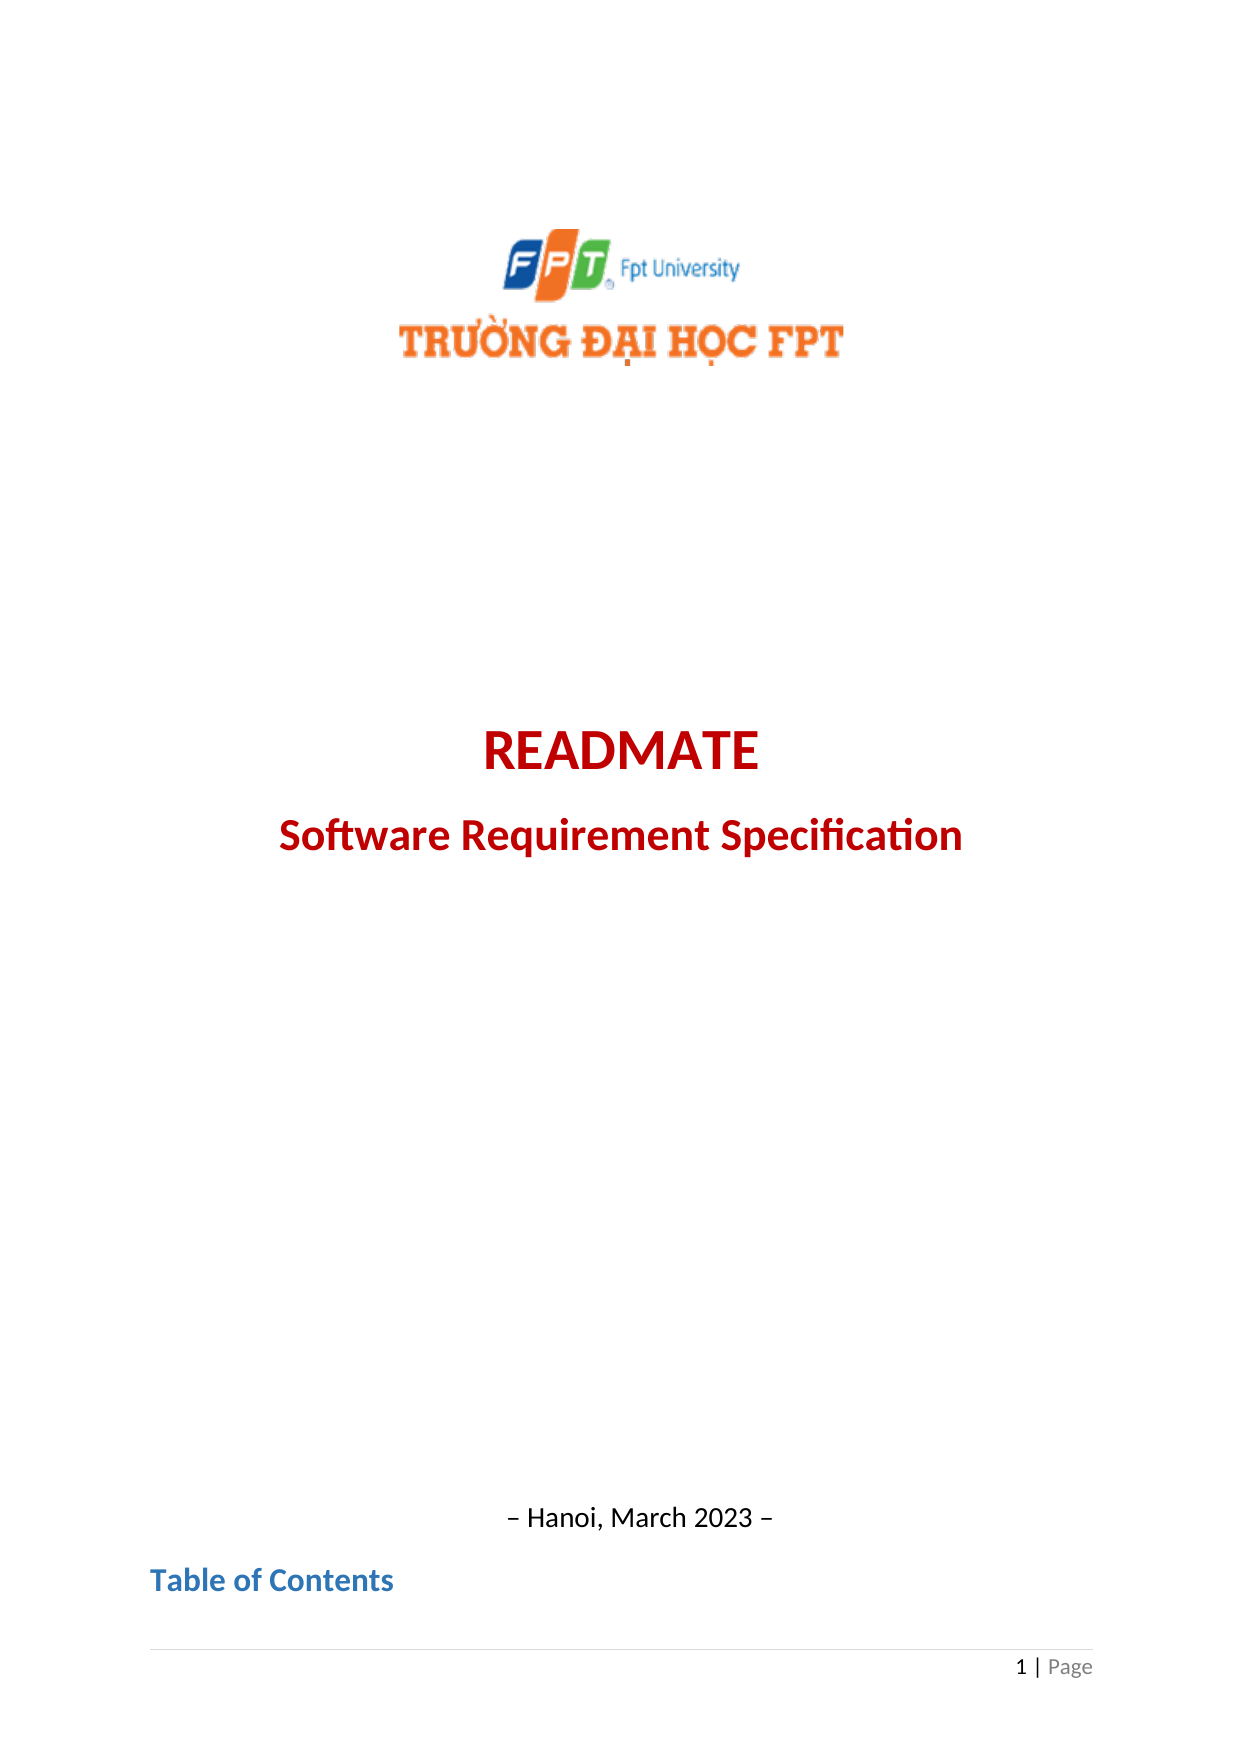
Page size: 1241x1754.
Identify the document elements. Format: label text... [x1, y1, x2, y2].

picture [399, 229, 844, 366]
text READMATE [150, 712, 1093, 784]
text Table of Contents [150, 1559, 1093, 1600]
text – Hanoi, March 2023 – [413, 1499, 867, 1534]
text Software Requirement Specification [150, 806, 1093, 862]
